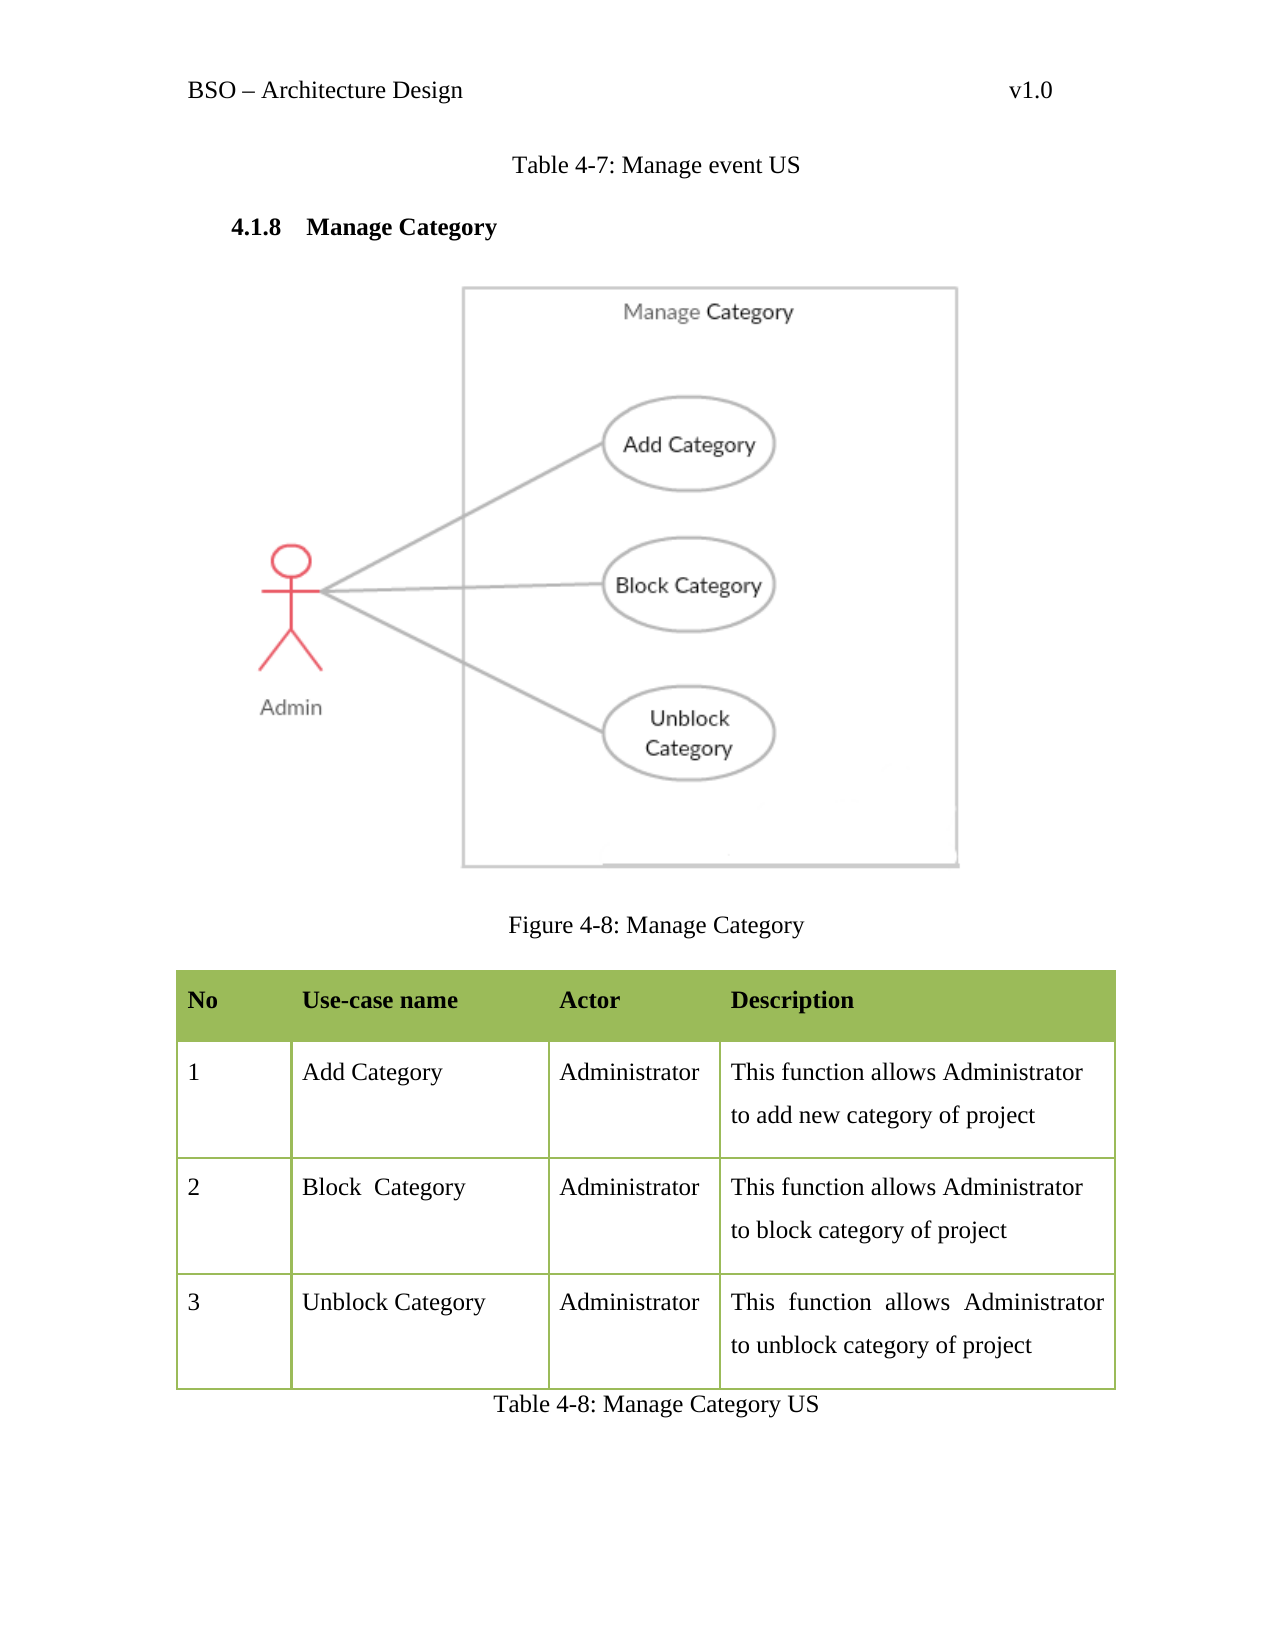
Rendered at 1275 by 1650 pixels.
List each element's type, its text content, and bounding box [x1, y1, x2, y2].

table_cell Administrator [550, 1044, 719, 1157]
table_header Actor [550, 972, 719, 1042]
table_cell Administrator [550, 1159, 719, 1272]
table_header No [178, 972, 290, 1042]
table_cell 3 [178, 1275, 290, 1387]
table_cell Add Category [293, 1044, 548, 1157]
subtitle Manage Category [231, 212, 1125, 241]
picture [243, 271, 971, 881]
table_cell Unblock Category [293, 1275, 548, 1387]
text Table 4-8: Manage Category US [187, 1389, 1125, 1418]
text Table 4-7: Manage event US [187, 150, 1125, 179]
table_cell This function allows Administrator to unblock category of project [721, 1275, 1114, 1387]
table_header Description [721, 972, 1114, 1042]
table_cell 1 [178, 1044, 290, 1157]
table_cell Block Category [293, 1159, 548, 1272]
table_cell This function allows Administrator to add new category of project [721, 1044, 1114, 1157]
table_cell This function allows Administrator to block category of project [721, 1159, 1114, 1272]
text Figure 4-8: Manage Category [187, 910, 1125, 939]
table_cell 2 [178, 1159, 290, 1272]
table_header Use-case name [293, 972, 548, 1042]
table_cell Administrator [550, 1275, 719, 1387]
